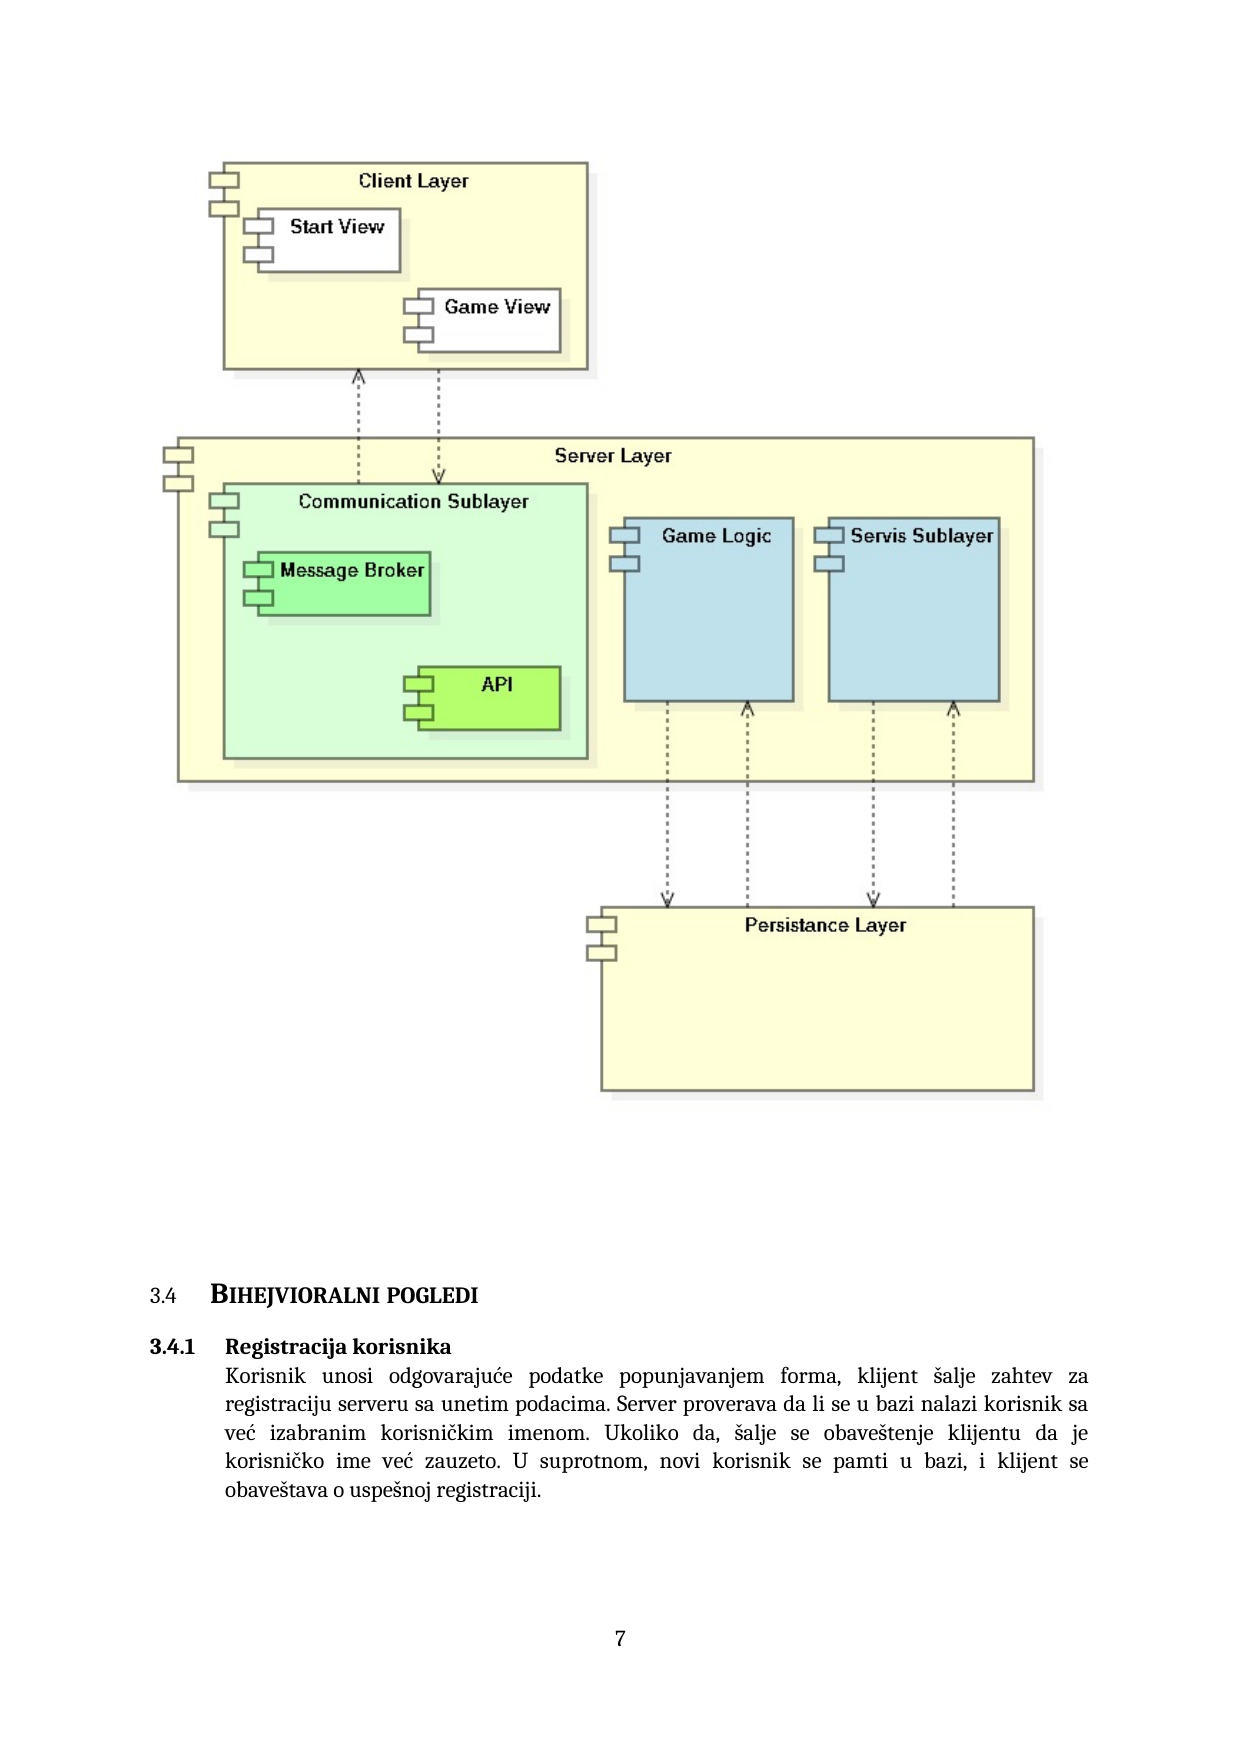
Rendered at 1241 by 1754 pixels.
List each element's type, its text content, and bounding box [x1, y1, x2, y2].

picture [150, 150, 1091, 1148]
subtitle Bihejvioralni pogledi [150, 1277, 1090, 1311]
subtitle Registracija korisnika [150, 1334, 1090, 1361]
text Korisnik unosi odgovarajuće podatke popunjavanjem forma, klijent šalje zahtev za registraciju serveru sa unetim podacima. Server proverava da li se u bazi nalazi korisnik sa već izabranim korisničkim imenom. Ukoliko da, šalje se obaveštenje klijentu da je korisničko ime već zauzeto. U suprotnom, novi korisnik se pamti u bazi, i klijent se obaveštava o uspešnoj registraciji. [225, 1363, 1090, 1503]
